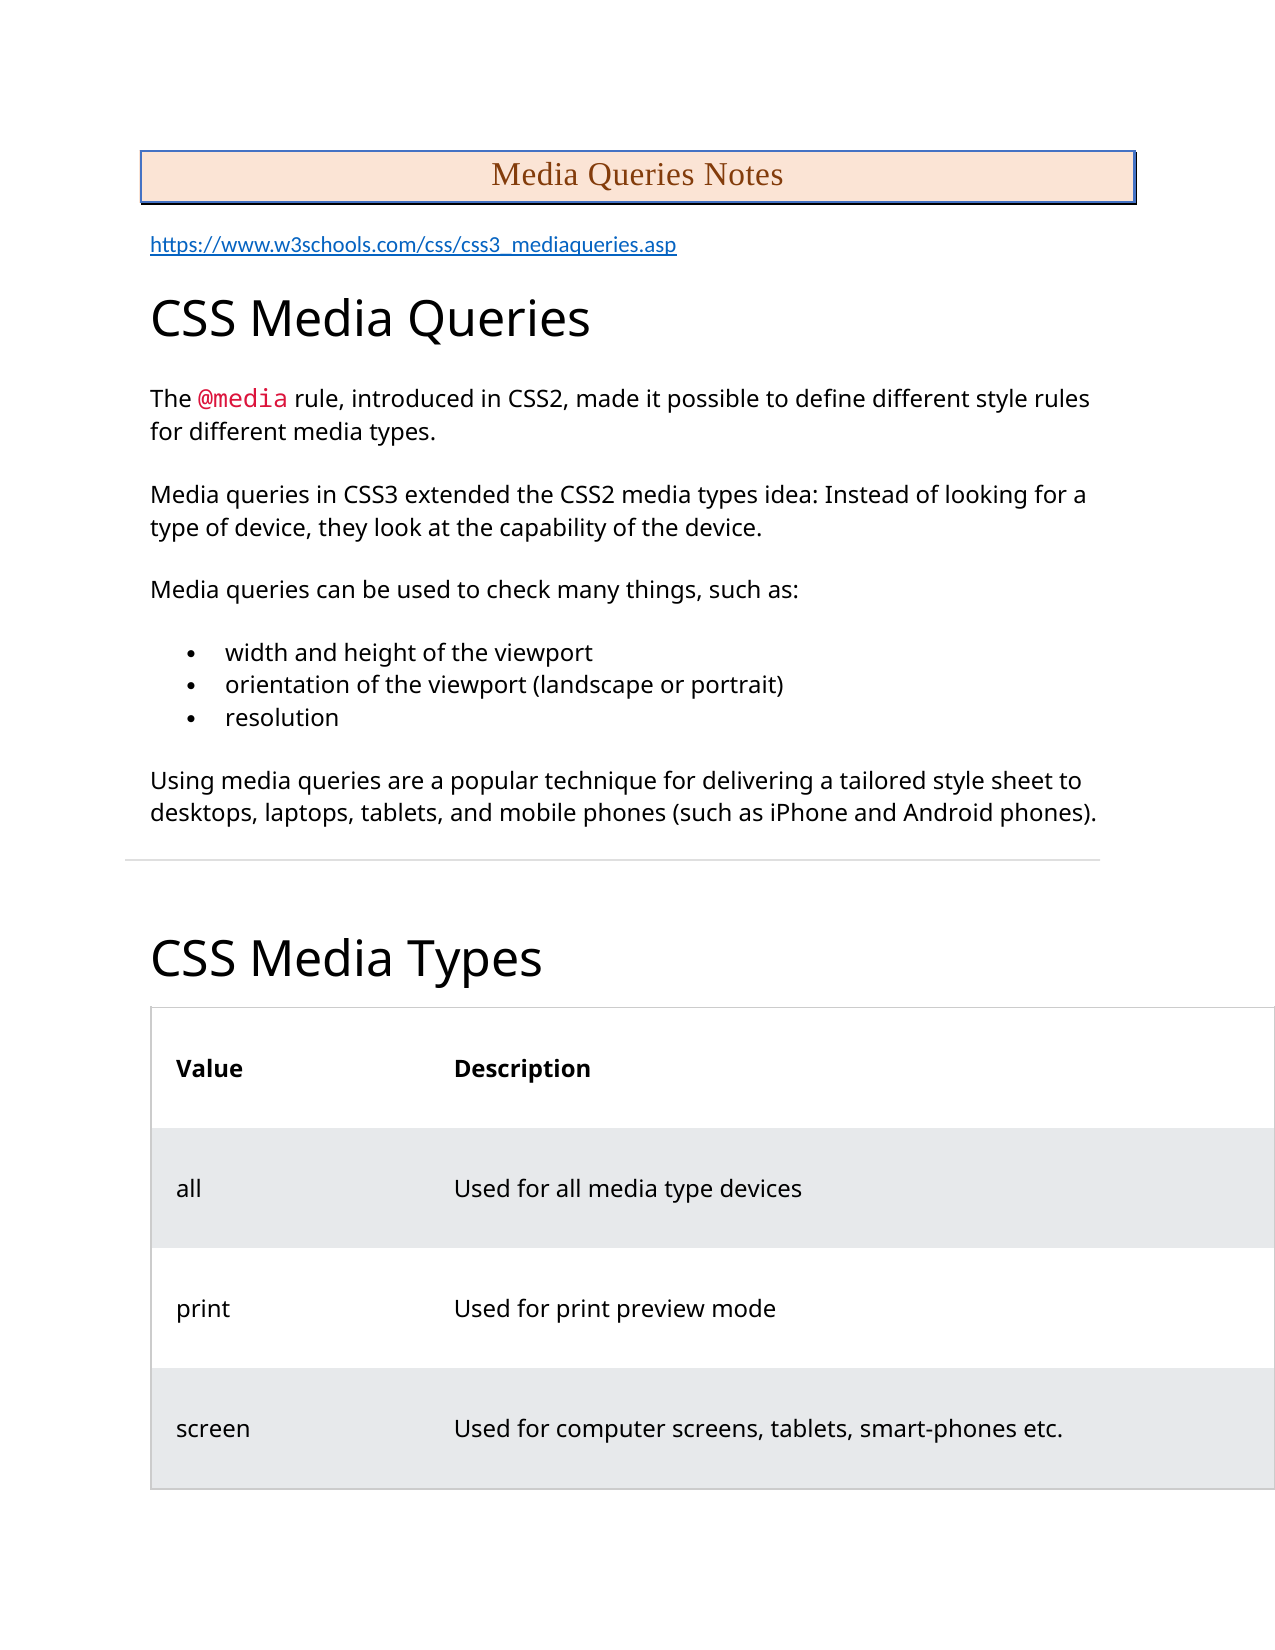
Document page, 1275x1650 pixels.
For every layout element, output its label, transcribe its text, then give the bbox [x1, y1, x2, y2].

table_cell Used for all media type devices [441, 1128, 1274, 1248]
title Media Queries Notes [142, 152, 1133, 201]
text Media queries can be used to check many things, such as: [150, 573, 1125, 606]
list orientation of the viewport (landscape or portrait) [187, 668, 1125, 701]
text CSS Media Queries [150, 283, 1125, 351]
text Media queries in CSS3 extended the CSS2 media types idea: Instead of looking for a type of device, they look at the capability of the device. [150, 478, 1125, 543]
table_cell Used for print preview mode [441, 1248, 1274, 1368]
table_cell all [152, 1128, 441, 1248]
table_header Value [152, 1008, 441, 1128]
table_cell print [152, 1248, 441, 1368]
text Using media queries are a popular technique for delivering a tailored style sheet to desktops, laptops, tablets, and mobile phones (such as iPhone and Android phones). [150, 763, 1125, 829]
list width and height of the viewport [187, 636, 1125, 668]
table_header Description [441, 1008, 1274, 1128]
table_cell Used for computer screens, tablets, smart-phones etc. [441, 1368, 1274, 1488]
table_cell screen [152, 1368, 441, 1488]
list resolution [187, 701, 1125, 733]
text CSS Media Types [150, 923, 1125, 991]
text https://www.w3schools.com/css/css3_mediaqueries.asp [150, 230, 1125, 258]
text The @media rule, introduced in CSS2, made it possible to define different style rules for different media types. [150, 381, 1125, 448]
